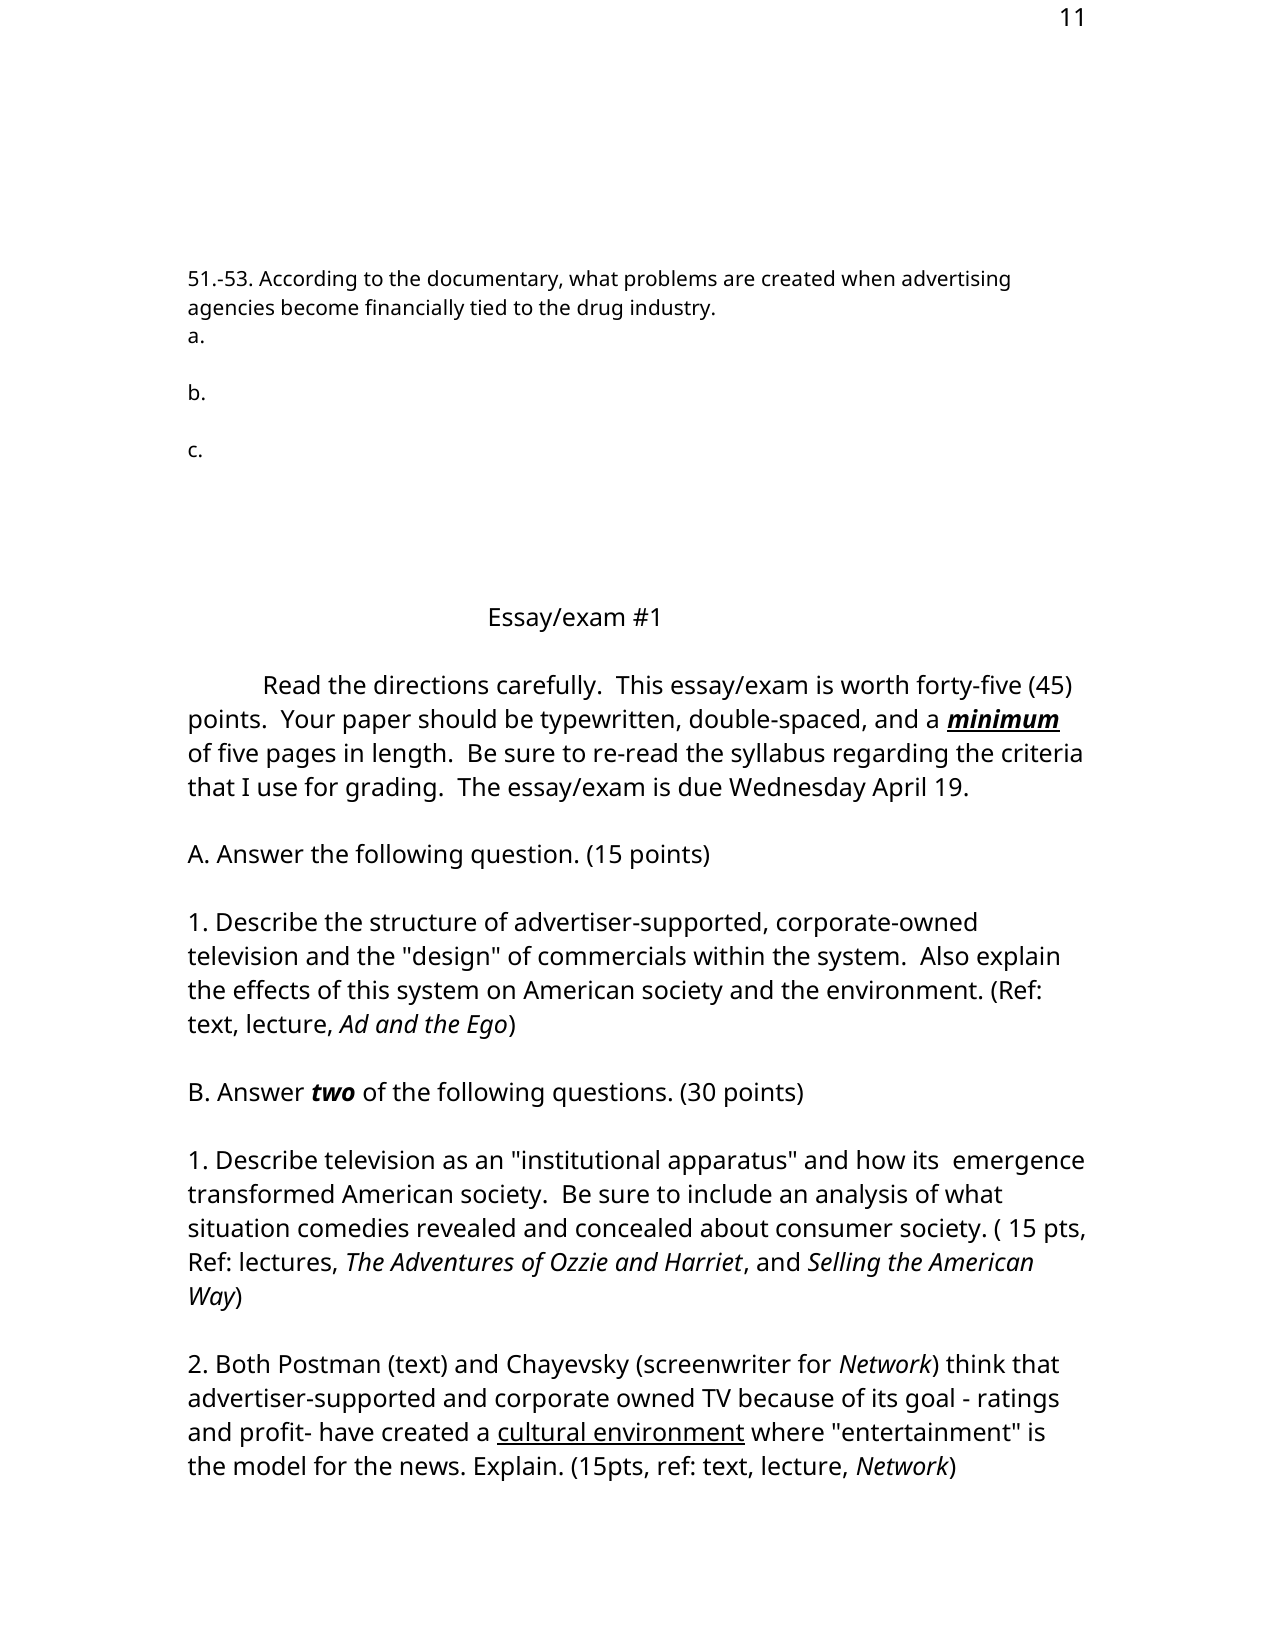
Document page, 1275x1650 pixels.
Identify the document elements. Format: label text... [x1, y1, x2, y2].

text b. [187, 378, 1087, 407]
text A. Answer the following question. (15 points) [187, 837, 1087, 871]
text B. Answer two of the following questions. (30 points) [187, 1075, 1087, 1109]
text Essay/exam #1 [187, 600, 1087, 634]
text a. [187, 321, 1087, 350]
text 2. Both Postman (text) and Chayevsky (screenwriter for Network) think that advertiser-supported and corporate owned TV because of its goal - ratings and profit- have created a cultural environment where "entertainment" is the model for the news. Explain. (15pts, ref: text, lecture, Network) [187, 1347, 1087, 1483]
text 1. Describe television as an "institutional apparatus" and how its emergence transformed American society. Be sure to include an analysis of what situation comedies revealed and concealed about consumer society. ( 15 pts, Ref: lectures, The Adventures of Ozzie and Harriet, and Selling the American Way) [187, 1143, 1087, 1313]
text 51.-53. According to the documentary, what problems are created when advertising agencies become financially tied to the drug industry. [187, 264, 1087, 321]
text 1. Describe the structure of advertiser-supported, corporate-owned television and the "design" of commercials within the system. Also explain the effects of this system on American society and the environment. (Ref: text, lecture, Ad and the Ego) [187, 905, 1087, 1041]
text c. [187, 435, 1087, 464]
text Read the directions carefully. This essay/exam is worth forty-five (45) points. Your paper should be typewritten, double-spaced, and a minimum of five pages in length. Be sure to re-read the syllabus regarding the criteria that I use for grading. The essay/exam is due Wednesday April 19. [187, 668, 1087, 803]
